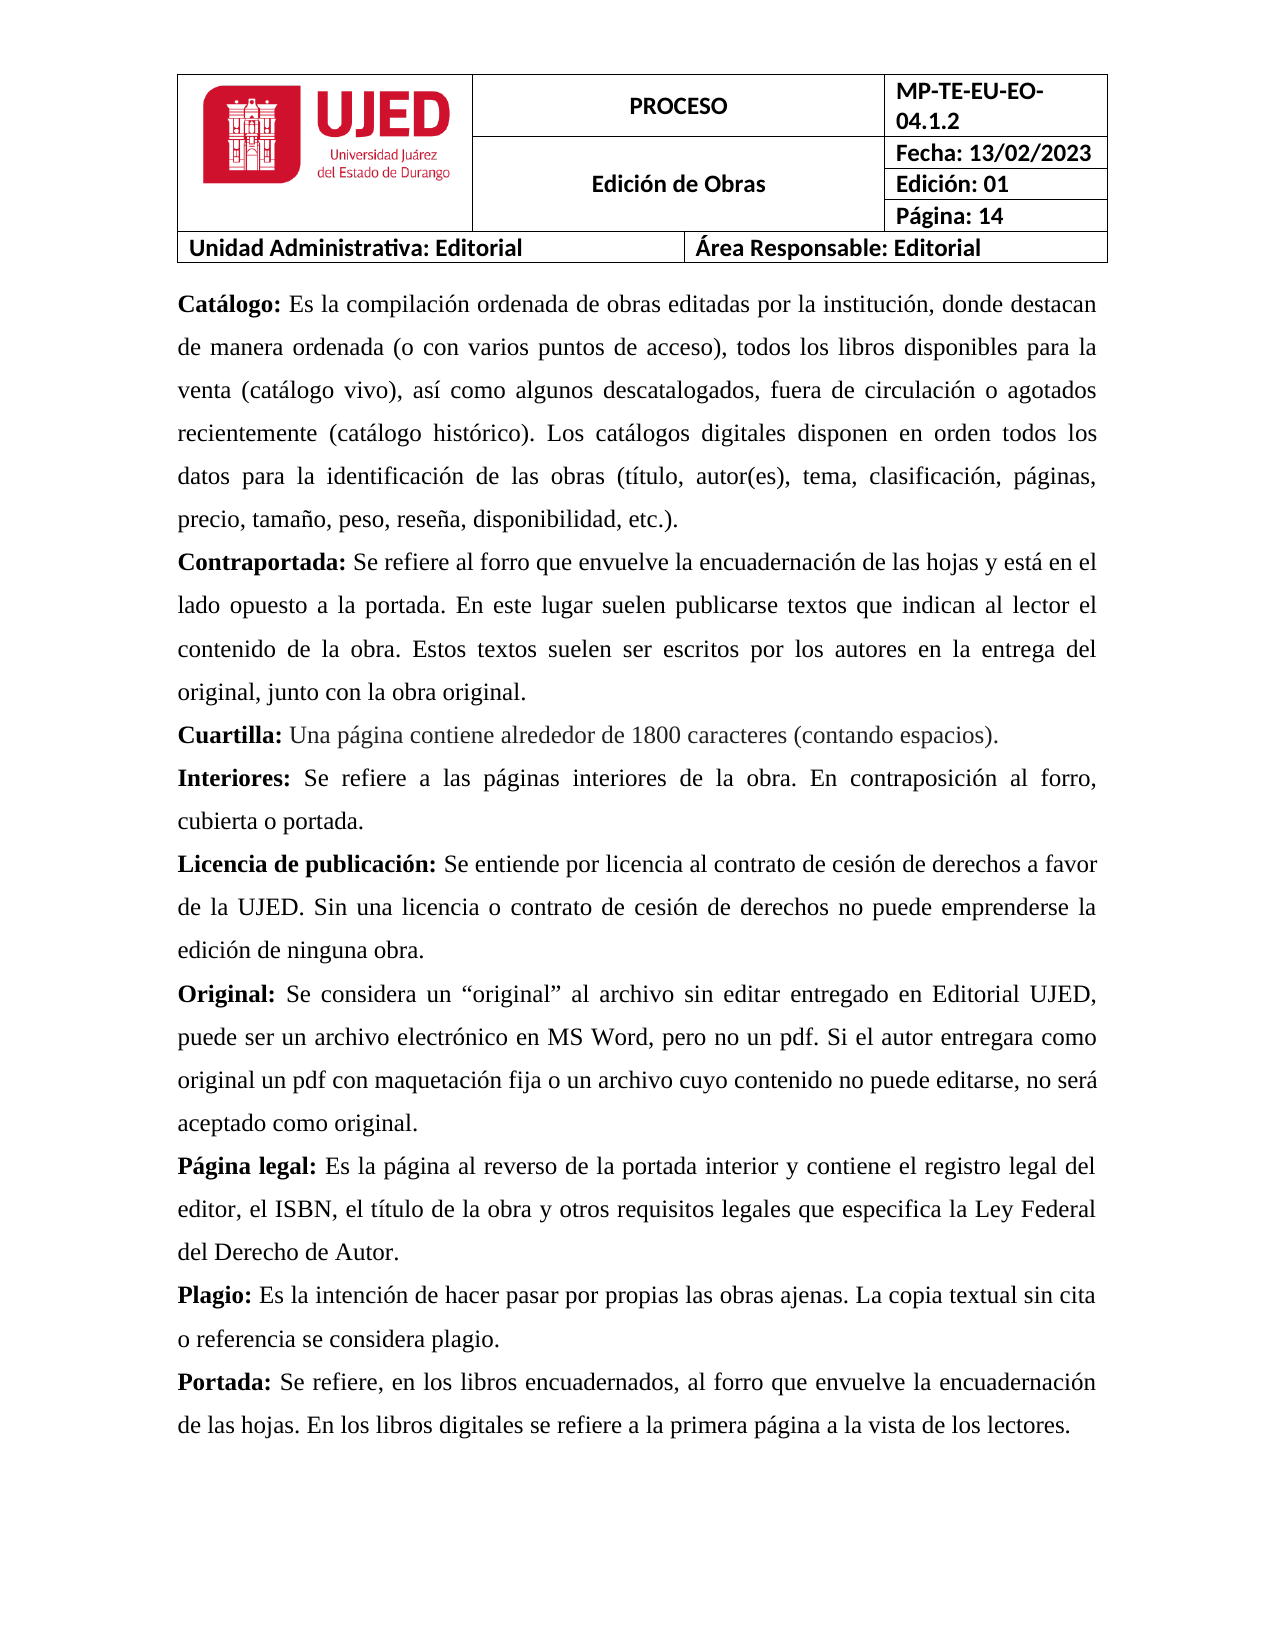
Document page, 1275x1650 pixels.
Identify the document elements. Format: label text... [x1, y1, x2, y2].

text Licencia de publicación: Se entiende por licencia al contrato de cesión de derechos a favor de la UJED. Sin una licencia o contrato de cesión de derechos no puede emprenderse la edición de ninguna obra. [177, 849, 1098, 964]
text Plagio: Es la intención de hacer pasar por propias las obras ajenas. La copia textual sin cita o referencia se considera plagio. [177, 1281, 1098, 1352]
text Contraportada: Se refiere al forro que envuelve la encuadernación de las hojas y está en el lado opuesto a la portada. En este lugar suelen publicarse textos que indican al lector el contenido de la obra. Estos textos suelen ser escritos por los autores en la entrega del original, junto con la obra original. [177, 547, 1098, 706]
text Original: Se considera un “original” al archivo sin editar entregado en Editorial UJED, puede ser un archivo electrónico en MS Word, pero no un pdf. Si el autor entregara como original un pdf con maquetación fija o un archivo cuyo contenido no puede editarse, no será aceptado como original. [177, 979, 1098, 1137]
text Cuartilla: Una página contiene alrededor de 1800 caracteres (contando espacios). [177, 720, 1098, 749]
text Interiores: Se refiere a las páginas interiores de la obra. En contraposición al forro, cubierta o portada. [177, 763, 1098, 835]
text Página legal: Es la página al reverso de la portada interior y contiene el registro legal del editor, el ISBN, el título de la obra y otros requisitos legales que especifica la Ley Federal del Derecho de Autor. [177, 1151, 1098, 1266]
text Catálogo: Es la compilación ordenada de obras editadas por la institución, donde destacan de manera ordenada (o con varios puntos de acceso), todos los libros disponibles para la venta (catálogo vivo), así como algunos descatalogados, fuera de circulación o agotados recientemente (catálogo histórico). Los catálogos digitales disponen en orden todos los datos para la identificación de las obras (título, autor(es), tema, clasificación, páginas, precio, tamaño, peso, reseña, disponibilidad, etc.). [177, 289, 1098, 533]
text Portada: Se refiere, en los libros encuadernados, al forro que envuelve la encuadernación de las hojas. En los libros digitales se refiere a la primera página a la vista de los lectores. [177, 1367, 1098, 1439]
picture [188, 75, 457, 193]
